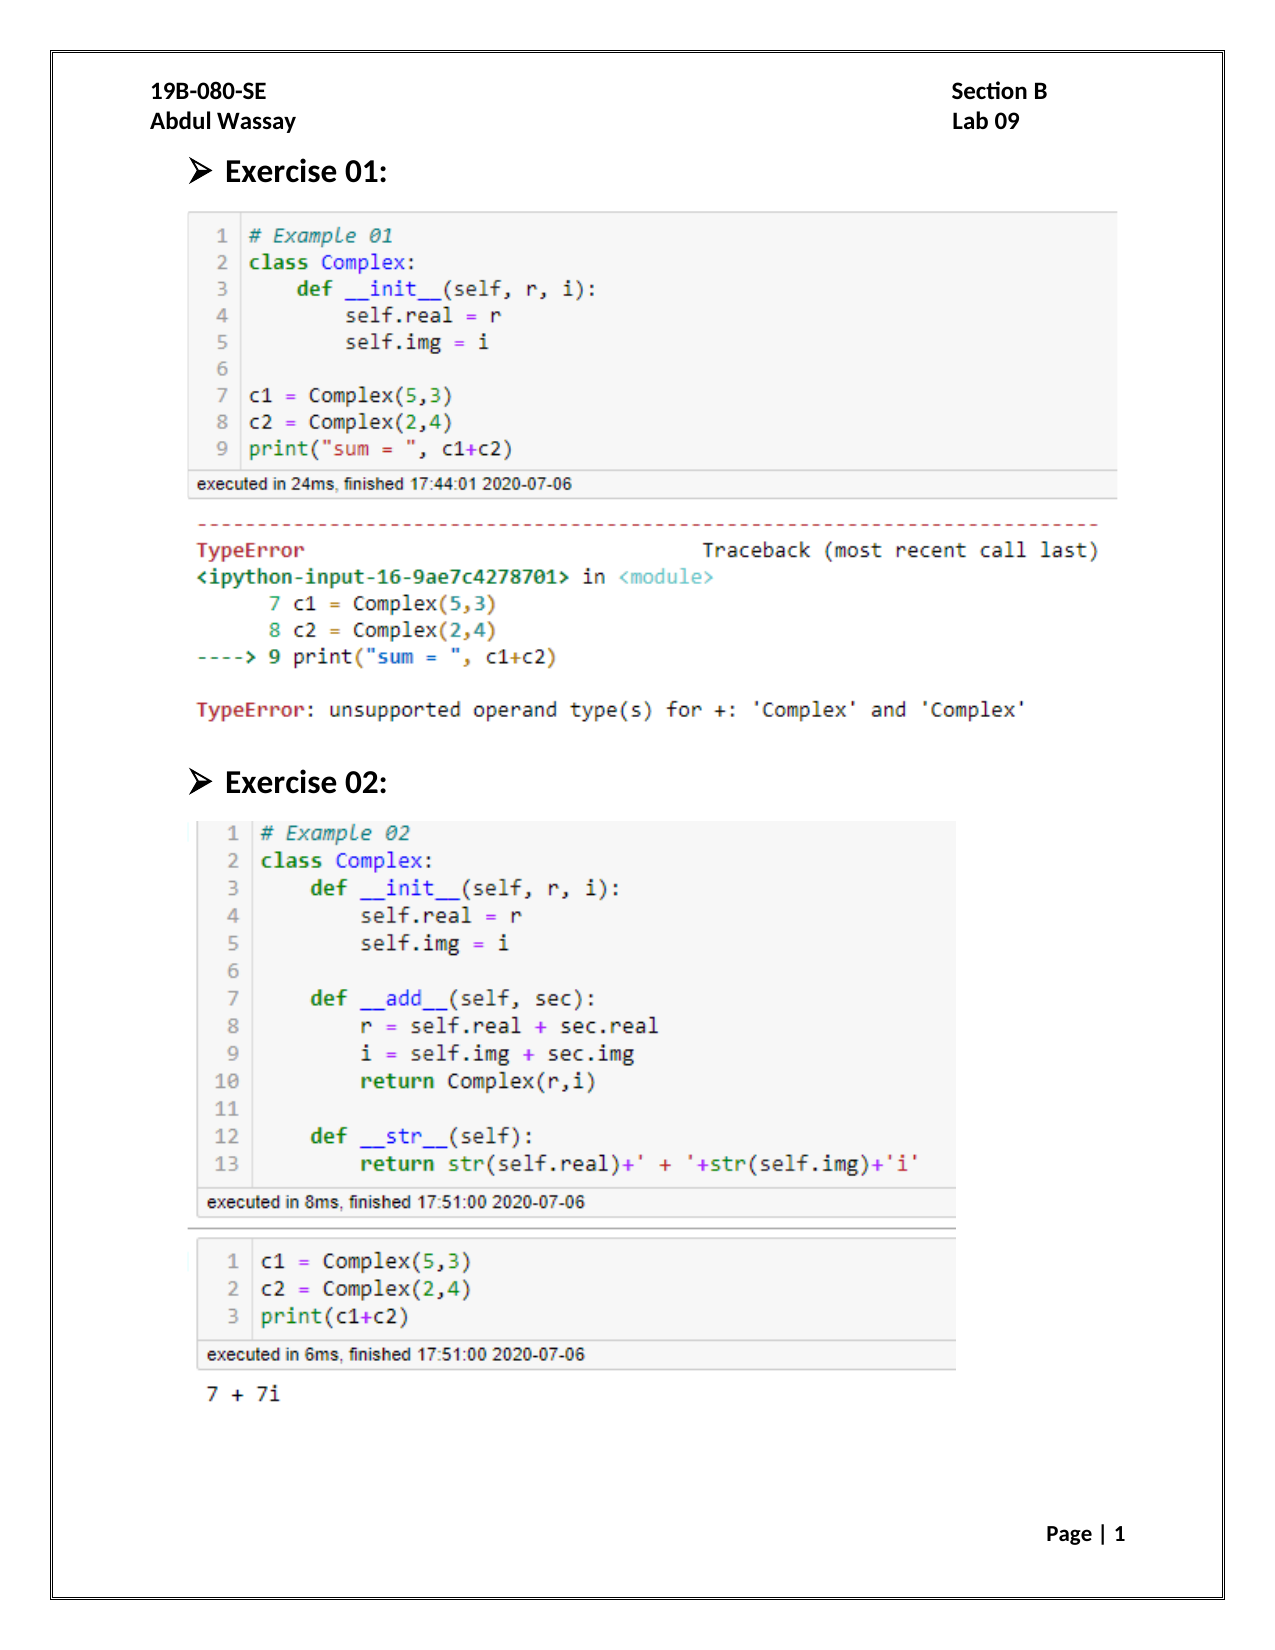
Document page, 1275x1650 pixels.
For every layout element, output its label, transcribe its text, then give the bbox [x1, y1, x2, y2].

list Exercise 01: [187, 150, 1125, 191]
picture [187, 210, 1118, 742]
picture [187, 821, 956, 1416]
list Exercise 02: [187, 761, 1125, 802]
